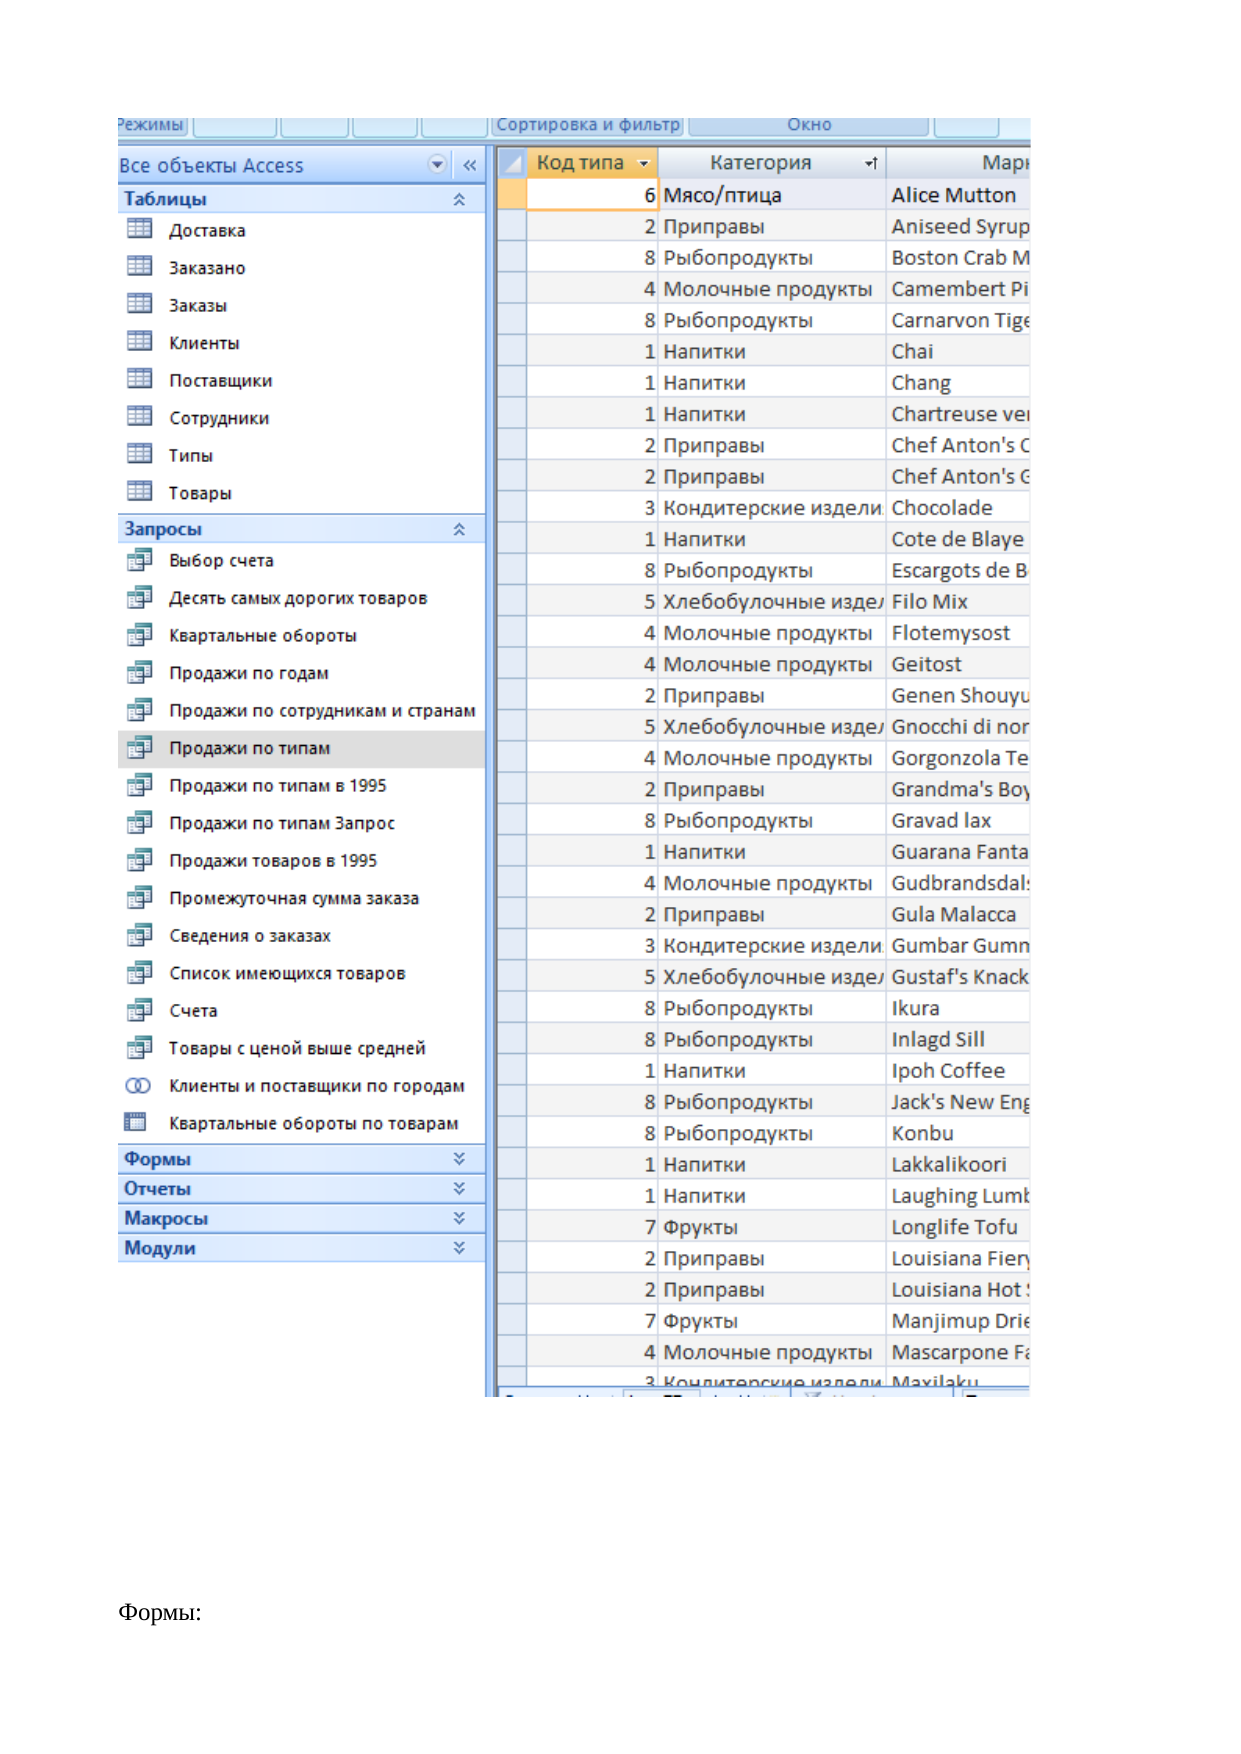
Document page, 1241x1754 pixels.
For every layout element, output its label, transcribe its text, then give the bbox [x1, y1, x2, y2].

text Формы: [118, 1597, 1122, 1626]
picture [118, 118, 1031, 1397]
